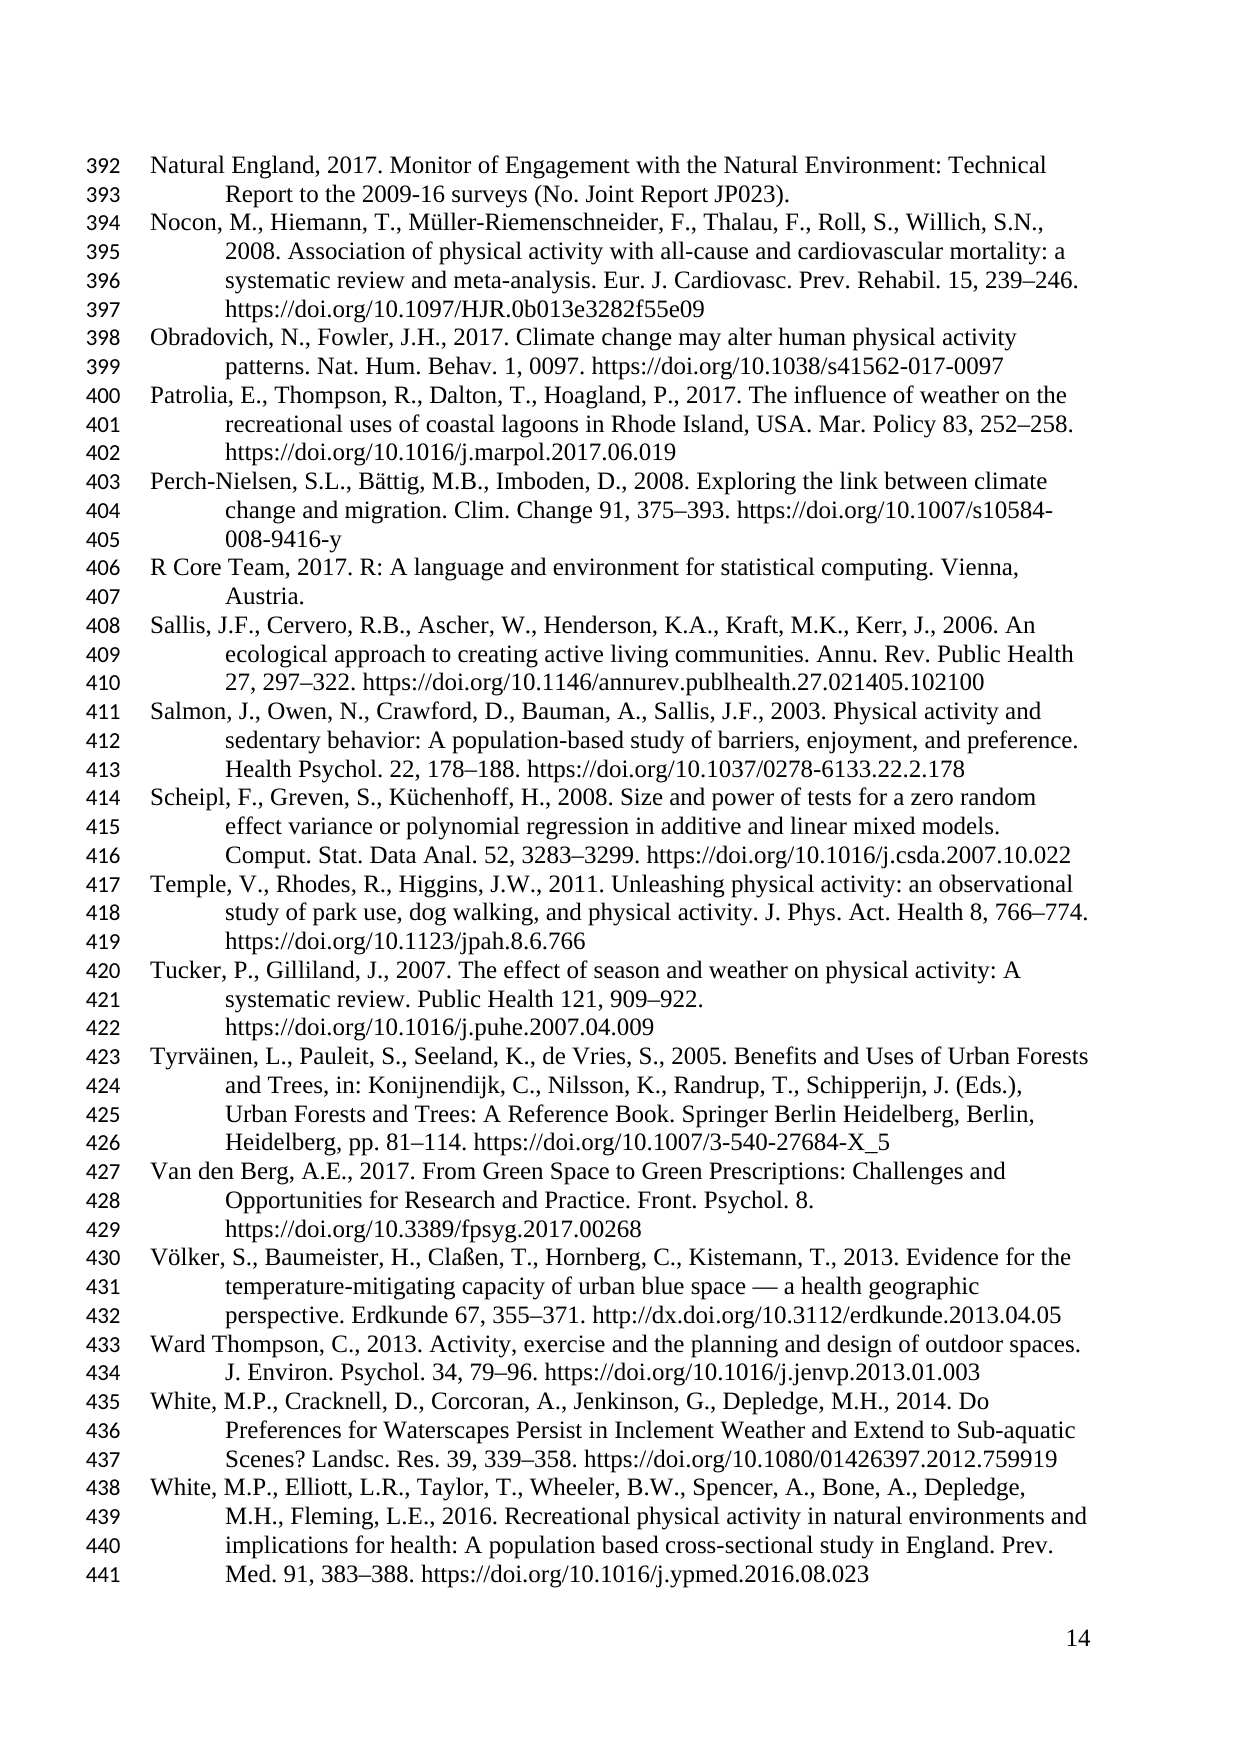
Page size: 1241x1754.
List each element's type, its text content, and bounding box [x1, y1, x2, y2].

text Völker, S., Baumeister, H., Claßen, T., Hornberg, C., Kistemann, T., 2013. Evidence for the temperature-mitigating capacity of urban blue space — a health geographic perspective. Erdkunde 67, 355–371. http://dx.doi.org/10.3112/erdkunde.2013.04.05 [150, 1242, 1090, 1329]
text Tyrväinen, L., Pauleit, S., Seeland, K., de Vries, S., 2005. Benefits and Uses of Urban Forests and Trees, in: Konijnendijk, C., Nilsson, K., Randrup, T., Schipperijn, J. (Eds.), Urban Forests and Trees: A Reference Book. Springer Berlin Heidelberg, Berlin, Heidelberg, pp. 81–114. https://doi.org/10.1007/3-540-27684-X_5 [150, 1041, 1090, 1156]
text Van den Berg, A.E., 2017. From Green Space to Green Prescriptions: Challenges and Opportunities for Research and Practice. Front. Psychol. 8. https://doi.org/10.3389/fpsyg.2017.00268 [150, 1156, 1090, 1242]
text Salmon, J., Owen, N., Crawford, D., Bauman, A., Sallis, J.F., 2003. Physical activity and sedentary behavior: A population-based study of barriers, enjoyment, and preference. Health Psychol. 22, 178–188. https://doi.org/10.1037/0278-6133.22.2.178 [150, 696, 1090, 782]
text Natural England, 2017. Monitor of Engagement with the Natural Environment: Technical Report to the 2009-16 surveys (No. Joint Report JP023). [150, 150, 1090, 207]
text Ward Thompson, C., 2013. Activity, exercise and the planning and design of outdoor spaces. J. Environ. Psychol. 34, 79–96. https://doi.org/10.1016/j.jenvp.2013.01.003 [150, 1329, 1090, 1386]
text Obradovich, N., Fowler, J.H., 2017. Climate change may alter human physical activity patterns. Nat. Hum. Behav. 1, 0097. https://doi.org/10.1038/s41562-017-0097 [150, 322, 1090, 380]
text Sallis, J.F., Cervero, R.B., Ascher, W., Henderson, K.A., Kraft, M.K., Kerr, J., 2006. An ecological approach to creating active living communities. Annu. Rev. Public Health 27, 297–322. https://doi.org/10.1146/annurev.publhealth.27.021405.102100 [150, 610, 1090, 696]
text Scheipl, F., Greven, S., Küchenhoff, H., 2008. Size and power of tests for a zero random effect variance or polynomial regression in additive and linear mixed models. Comput. Stat. Data Anal. 52, 3283–3299. https://doi.org/10.1016/j.csda.2007.10.022 [150, 782, 1090, 869]
text White, M.P., Cracknell, D., Corcoran, A., Jenkinson, G., Depledge, M.H., 2014. Do Preferences for Waterscapes Persist in Inclement Weather and Extend to Sub-aquatic Scenes? Landsc. Res. 39, 339–358. https://doi.org/10.1080/01426397.2012.759919 [150, 1386, 1090, 1472]
text Temple, V., Rhodes, R., Higgins, J.W., 2011. Unleashing physical activity: an observational study of park use, dog walking, and physical activity. J. Phys. Act. Health 8, 766–774. https://doi.org/10.1123/jpah.8.6.766 [150, 869, 1090, 955]
text Patrolia, E., Thompson, R., Dalton, T., Hoagland, P., 2017. The influence of weather on the recreational uses of coastal lagoons in Rhode Island, USA. Mar. Policy 83, 252–258. https://doi.org/10.1016/j.marpol.2017.06.019 [150, 380, 1090, 466]
text Nocon, M., Hiemann, T., Müller-Riemenschneider, F., Thalau, F., Roll, S., Willich, S.N., 2008. Association of physical activity with all-cause and cardiovascular mortality: a systematic review and meta-analysis. Eur. J. Cardiovasc. Prev. Rehabil. 15, 239–246. https://doi.org/10.1097/HJR.0b013e3282f55e09 [150, 207, 1090, 322]
text White, M.P., Elliott, L.R., Taylor, T., Wheeler, B.W., Spencer, A., Bone, A., Depledge, M.H., Fleming, L.E., 2016. Recreational physical activity in natural environments and implications for health: A population based cross-sectional study in England. Prev. Med. 91, 383–388. https://doi.org/10.1016/j.ypmed.2016.08.023 [150, 1472, 1090, 1587]
text Tucker, P., Gilliland, J., 2007. The effect of season and weather on physical activity: A systematic review. Public Health 121, 909–922. https://doi.org/10.1016/j.puhe.2007.04.009 [150, 955, 1090, 1041]
text Perch-Nielsen, S.L., Bättig, M.B., Imboden, D., 2008. Exploring the link between climate change and migration. Clim. Change 91, 375–393. https://doi.org/10.1007/s10584-008-9416-y [150, 466, 1090, 552]
text R Core Team, 2017. R: A language and environment for statistical computing. Vienna, Austria. [150, 552, 1090, 610]
